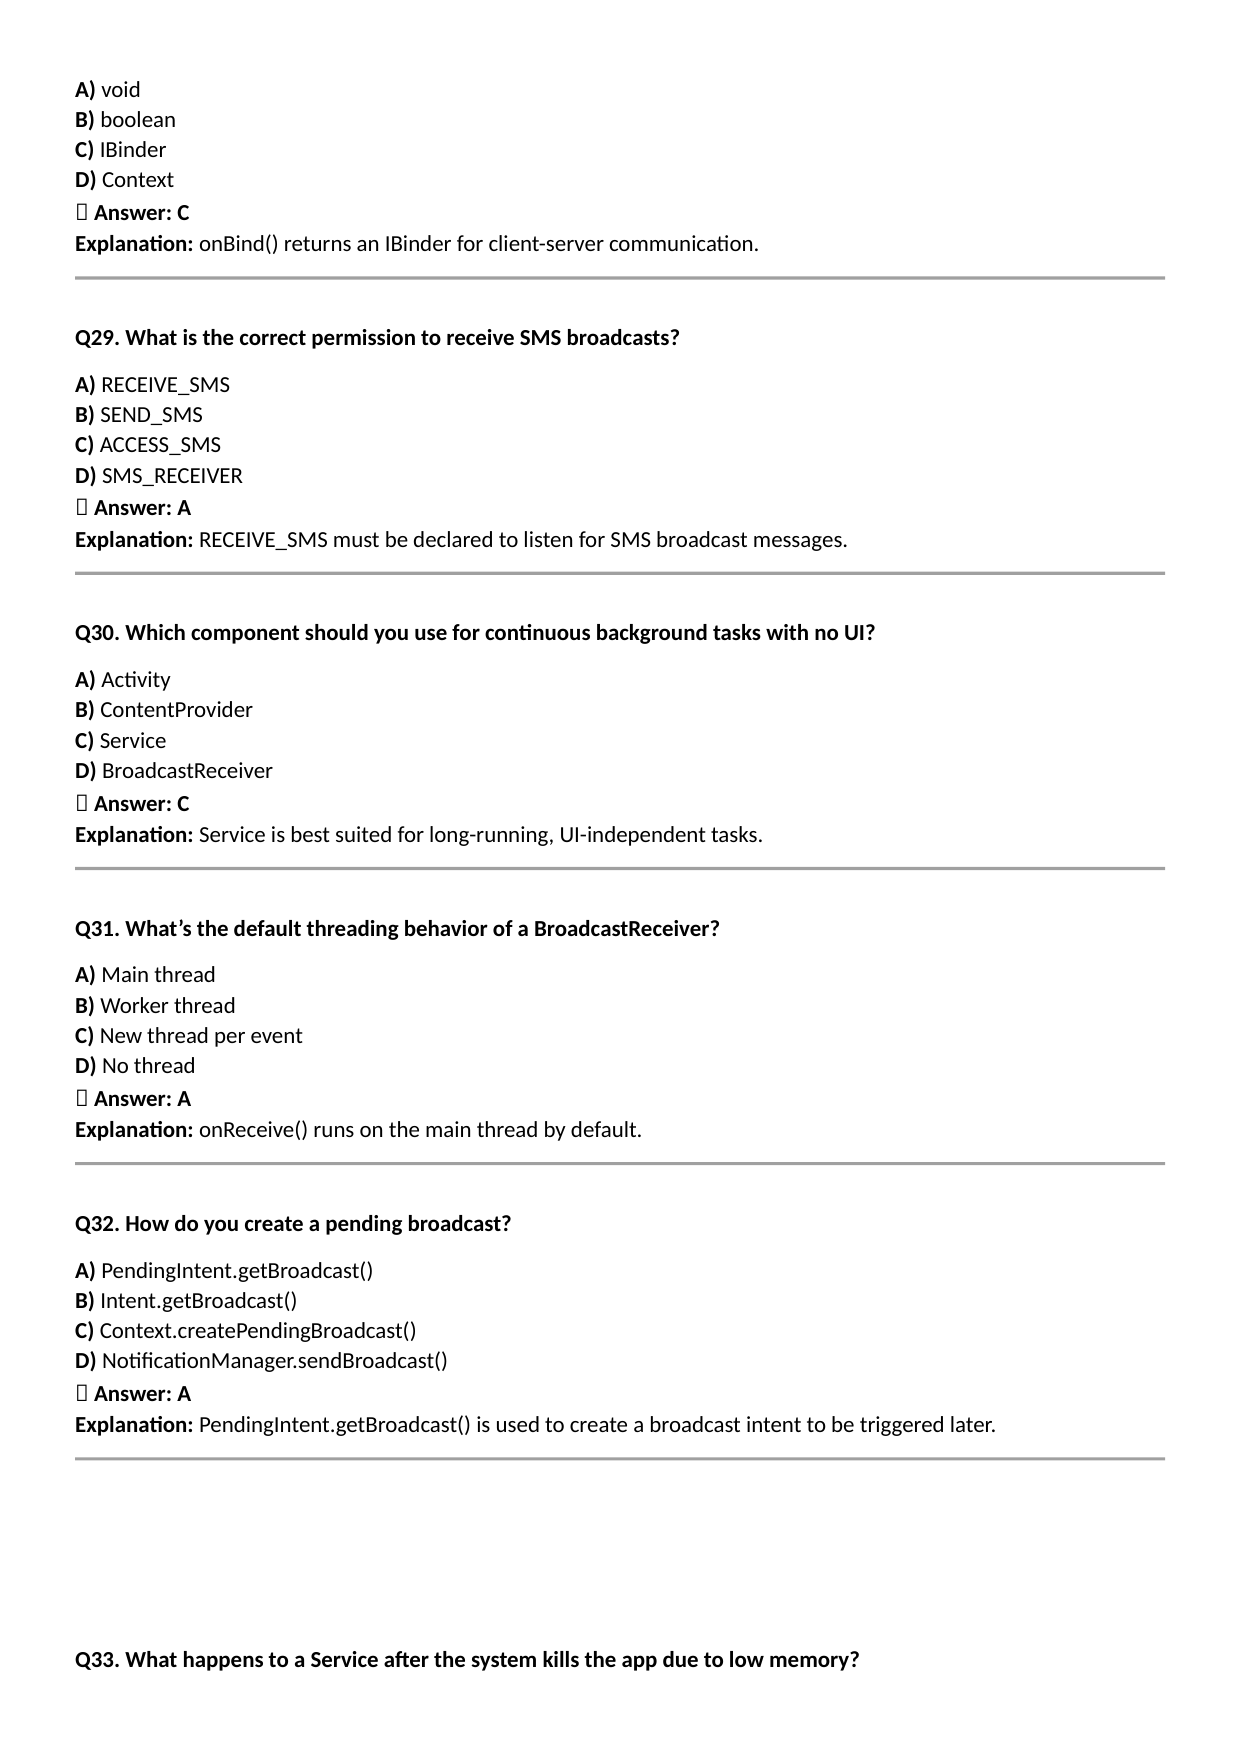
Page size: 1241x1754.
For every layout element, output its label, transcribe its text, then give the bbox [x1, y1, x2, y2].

text Q32. How do you create a pending broadcast? [75, 1209, 1165, 1237]
text A) RECEIVE_SMS B) SEND_SMS C) ACCESS_SMS D) SMS_RECEIVER ✅ Answer: A Explanation: RECEIVE_SMS must be declared to listen for SMS broadcast messages. [75, 370, 1165, 553]
text A) PendingIntent.getBroadcast() B) Intent.getBroadcast() C) Context.createPendingBroadcast() D) NotificationManager.sendBroadcast() ✅ Answer: A Explanation: PendingIntent.getBroadcast() is used to create a broadcast intent to be triggered later. [75, 1256, 1165, 1438]
text A) void B) boolean C) IBinder D) Context ✅ Answer: C Explanation: onBind() returns an IBinder for client-server communication. [75, 75, 1165, 258]
text Q30. Which component should you use for continuous background tasks with no UI? [75, 618, 1165, 647]
text Q29. What is the correct permission to receive SMS broadcasts? [75, 323, 1165, 351]
text A) Main thread B) Worker thread C) New thread per event D) No thread ✅ Answer: A Explanation: onReceive() runs on the main thread by default. [75, 961, 1165, 1143]
text Q33. What happens to a Service after the system kills the app due to low memory? [75, 1645, 1165, 1673]
text A) Activity B) ContentProvider C) Service D) BroadcastReceiver ✅ Answer: C Explanation: Service is best suited for long-running, UI-independent tasks. [75, 665, 1165, 848]
text Q31. What’s the default threading behavior of a BroadcastReceiver? [75, 914, 1165, 942]
